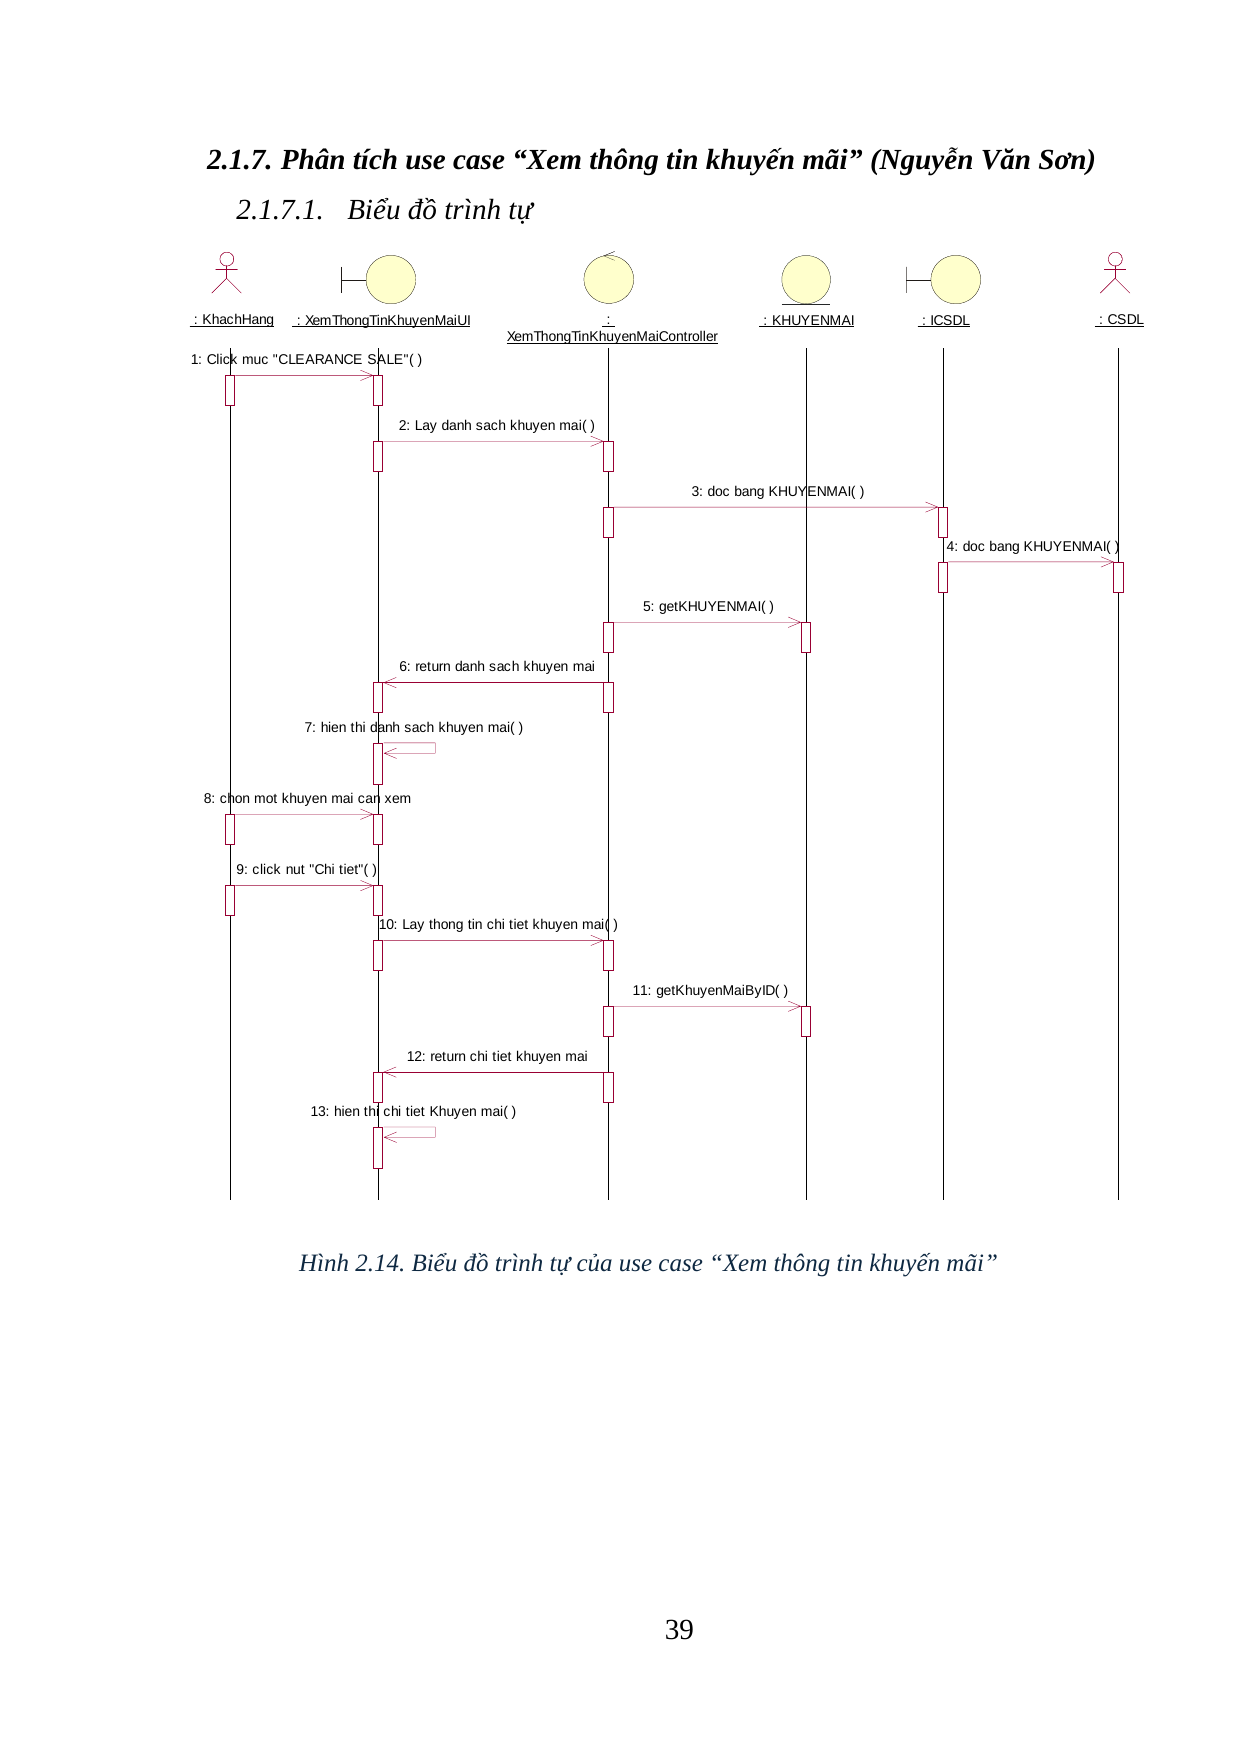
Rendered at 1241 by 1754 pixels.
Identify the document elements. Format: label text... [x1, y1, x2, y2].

subtitle Biểu đồ trình tự [236, 192, 1122, 226]
subtitle Phân tích use case “Xem thông tin khuyến mãi” (Nguyễn Văn Sơn) [207, 142, 1122, 176]
